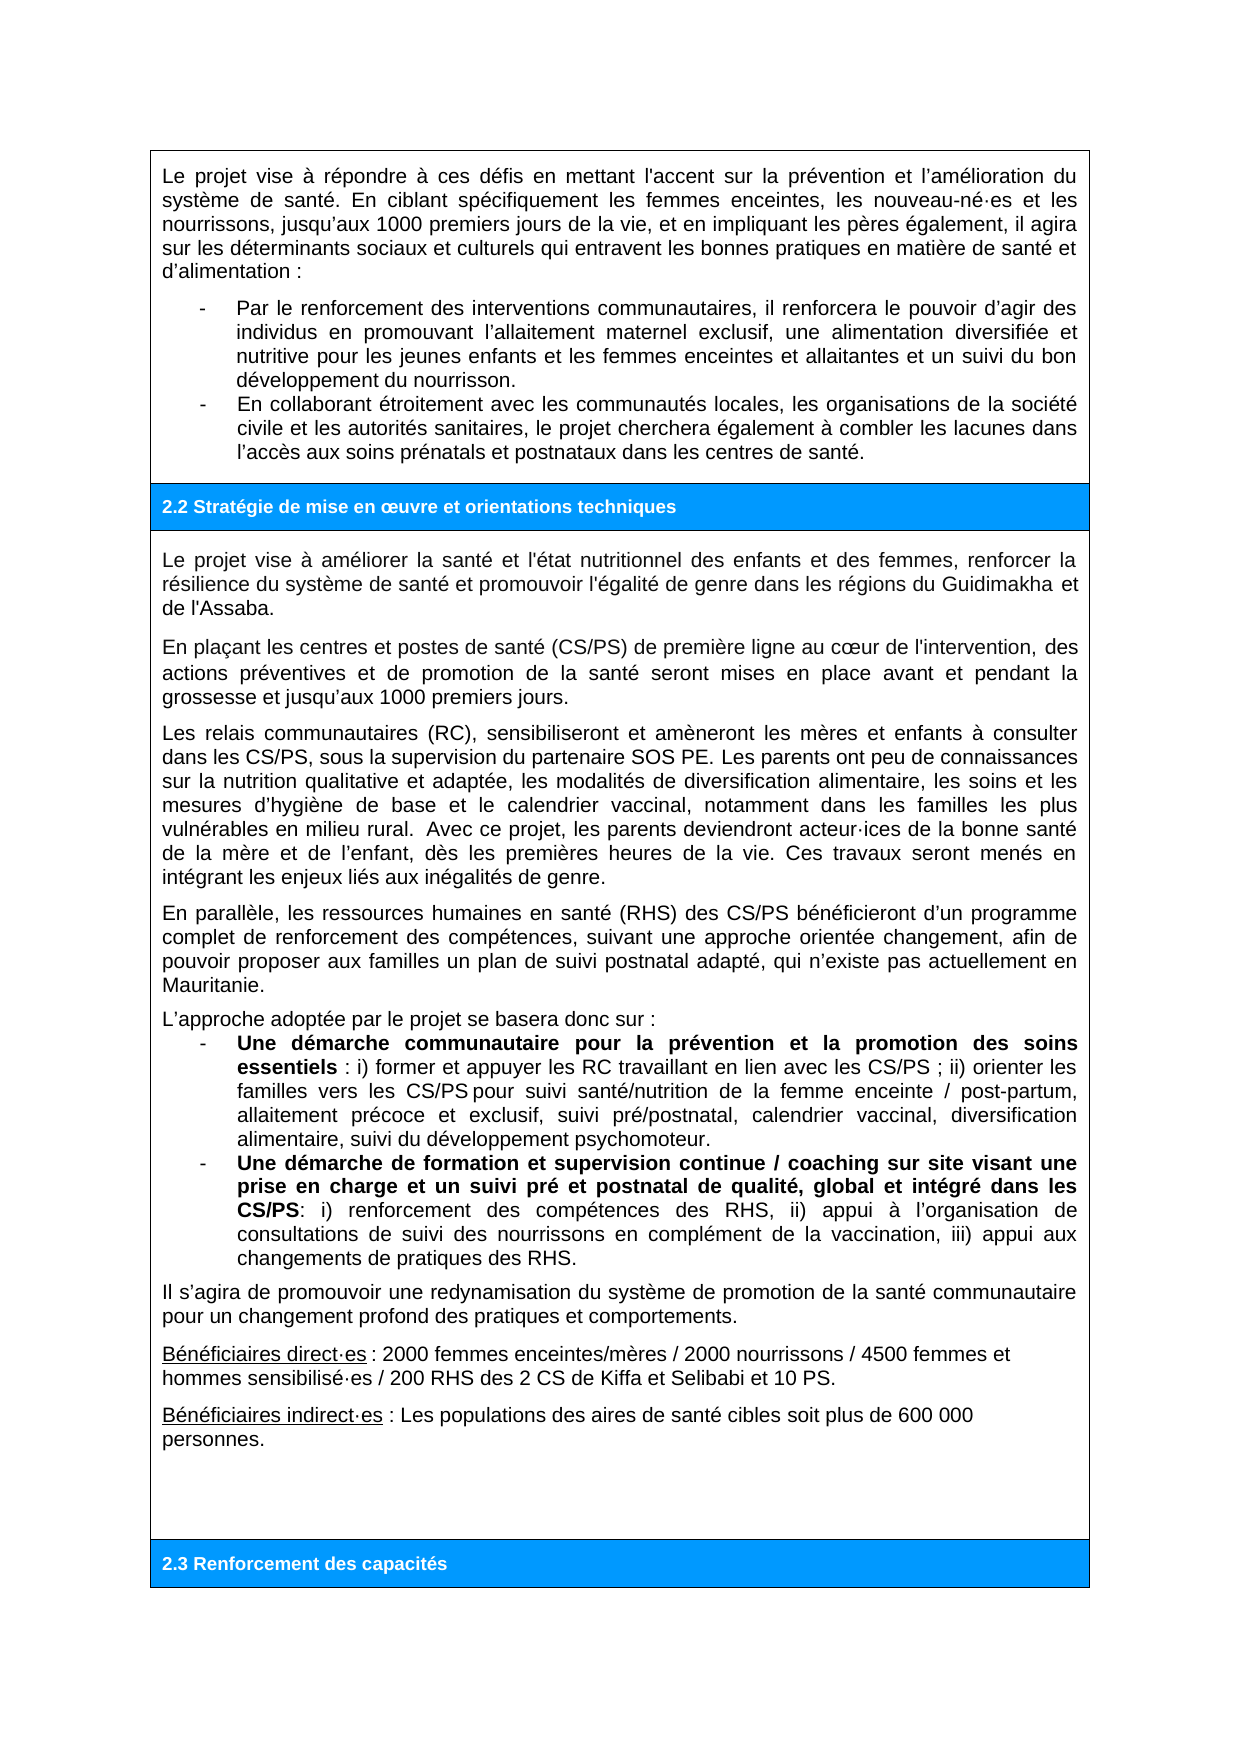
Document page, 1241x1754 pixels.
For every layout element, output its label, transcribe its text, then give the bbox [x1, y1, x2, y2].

table_cell Le projet vise à améliorer la santé et l'état nutritionnel des enfants et des femmes, renforcer la résilience du système de santé et promouvoir l'égalité de genre dans les régions du Guidimakha et de l'Assaba. En plaçant les centres et postes de santé (CS/PS) de première ligne au cœur de l'intervention, des actions préventives et de promotion de la santé seront mises en place avant et pendant la grossesse et jusqu’aux 1000 premiers jours. Les relais communautaires (RC), sensibiliseront et amèneront les mères et enfants à consulter dans les CS/PS, sous la supervision du partenaire SOS PE. Les parents ont peu de connaissances sur la nutrition qualitative et adaptée, les modalités de diversification alimentaire, les soins et les mesures d’hygiène de base et le calendrier vaccinal, notamment dans les familles les plus vulnérables en milieu rural. Avec ce projet, les parents deviendront acteur·ices de la bonne santé de la mère et de l’enfant, dès les premières heures de la vie. Ces travaux seront menés en intégrant les enjeux liés aux inégalités de genre. En parallèle, les ressources humaines en santé (RHS) des CS/PS bénéficieront d’un programme complet de renforcement des compétences, suivant une approche orientée changement, afin de pouvoir proposer aux familles un plan de suivi postnatal adapté, qui n’existe pas actuellement en Mauritanie. L’approche adoptée par le projet se basera donc sur : Une démarche communautaire pour la prévention et la promotion des soins essentiels : i) former et appuyer les RC travaillant en lien avec les CS/PS ; ii) orienter les familles vers les CS/PS pour suivi santé/nutrition de la femme enceinte / post-partum, allaitement précoce et exclusif, suivi pré/postnatal, calendrier vaccinal, diversification alimentaire, suivi du développement psychomoteur. Une démarche de formation et supervision continue / coaching sur site visant une prise en charge et un suivi pré et postnatal de qualité, global et intégré dans les CS/PS: i) renforcement des compétences des RHS, ii) appui à l’organisation de consultations de suivi des nourrissons en complément de la vaccination, iii) appui aux changements de pratiques des RHS. Il s’agira de promouvoir une redynamisation du système de promotion de la santé communautaire pour un changement profond des pratiques et comportements. Bénéficiaires direct·es : 2000 femmes enceintes/mères / 2000 nourrissons / 4500 femmes et hommes sensibilisé·es / 200 RHS des 2 CS de Kiffa et Selibabi et 10 PS. Bénéficiaires indirect·es : Les populations des aires de santé cibles soit plus de 600 000 personnes. [151, 531, 1089, 1539]
table_cell 2.2 Stratégie de mise en œuvre et orientations techniques [151, 484, 1089, 530]
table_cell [151, 151, 1089, 483]
table_cell 2.3 Renforcement des capacités [151, 1540, 1089, 1587]
